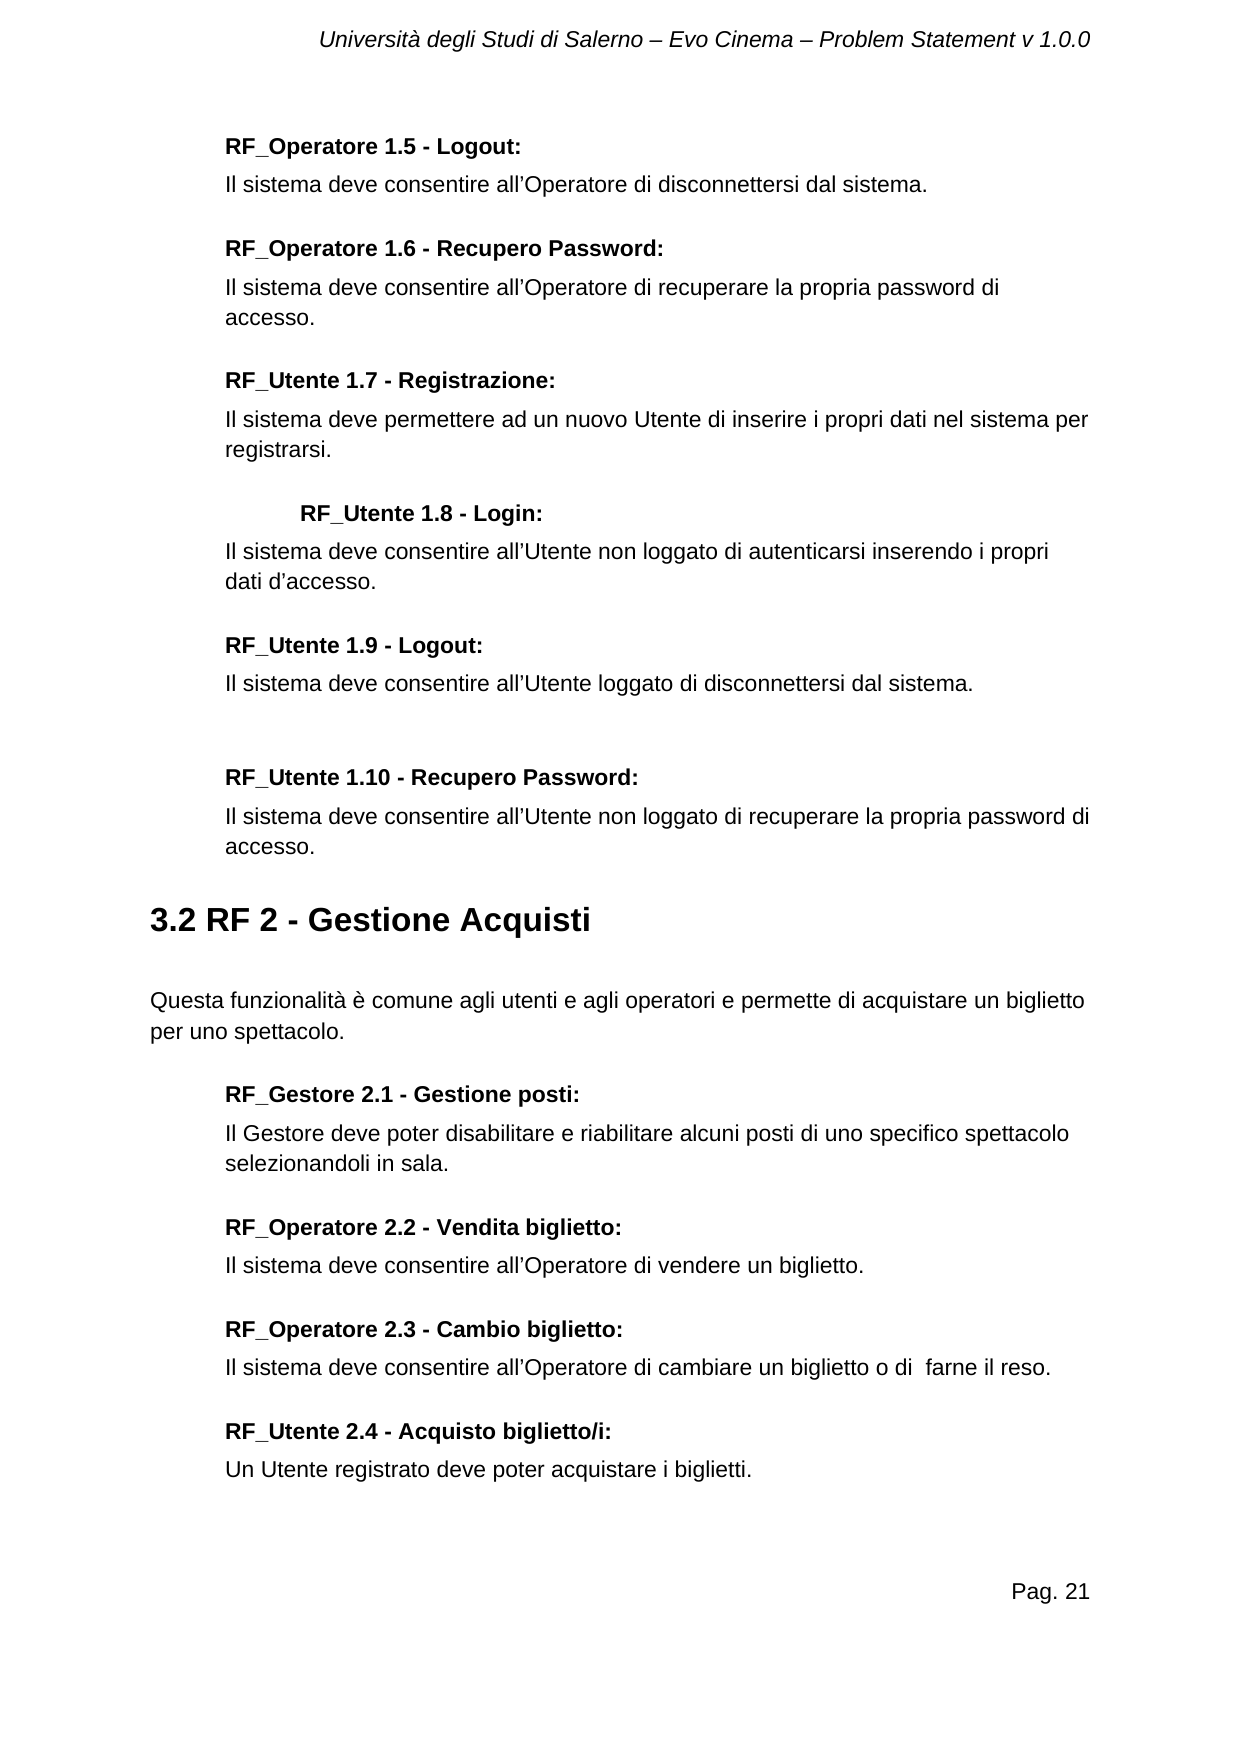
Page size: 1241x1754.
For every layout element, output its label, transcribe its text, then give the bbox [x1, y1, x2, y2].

text Il sistema deve consentire all’Utente non loggato di recuperare la propria password di accesso. [225, 803, 1090, 859]
text Il Gestore deve poter disabilitare e riabilitare alcuni posti di uno specifico spettacolo selezionandoli in sala. [225, 1120, 1090, 1176]
subtitle RF_Operatore 2.3 - Cambio biglietto: [225, 1316, 1090, 1342]
text Il sistema deve consentire all’Utente non loggato di autenticarsi inserendo i propri dati d’accesso. [225, 538, 1090, 594]
text Il sistema deve permettere ad un nuovo Utente di inserire i propri dati nel sistema per registrarsi. [225, 406, 1090, 462]
text Un Utente registrato deve poter acquistare i biglietti. [225, 1456, 1090, 1482]
subtitle RF_Operatore 2.2 - Vendita biglietto: [225, 1213, 1090, 1240]
text Il sistema deve consentire all’Utente loggato di disconnettersi dal sistema. [225, 670, 1090, 697]
subtitle RF_Utente 1.10 - Recupero Password: [225, 764, 1090, 790]
text Il sistema deve consentire all’Operatore di disconnettersi dal sistema. [225, 171, 1090, 198]
subtitle RF_Operatore 1.6 - Recupero Password: [225, 235, 1090, 261]
subtitle RF_Utente 1.8 ​-​ ​Login:​ [225, 499, 1090, 526]
text Il sistema deve consentire all’Operatore di recuperare la propria password di accesso. [225, 273, 1090, 330]
subtitle RF_Utente 1.7 - Registrazione: [225, 367, 1090, 393]
text Il sistema deve consentire all’Operatore di cambiare un biglietto o di farne il reso. [225, 1354, 1090, 1380]
text Il sistema deve consentire all’Operatore di vendere un biglietto. [150, 1252, 1090, 1278]
text Questa funzionalità è comune agli utenti e agli operatori e permette di acquistare un biglietto per uno spettacolo. [150, 987, 1090, 1044]
subtitle RF​_Operatore 1.5 ​-​ ​Logout:​ [225, 133, 1090, 159]
subtitle RF_Gestore 2.1 - Gestione posti: [225, 1081, 1090, 1107]
subtitle RF_Utente 1.9 ​-​ ​Logout:​ [225, 632, 1090, 658]
subtitle RF_Utente 2.4 - Acquisto biglietto/i: [225, 1418, 1090, 1444]
subtitle 3.2 ​RF​ ​2​ ​-​ ​Gestione​ Acquisti [150, 901, 1090, 939]
